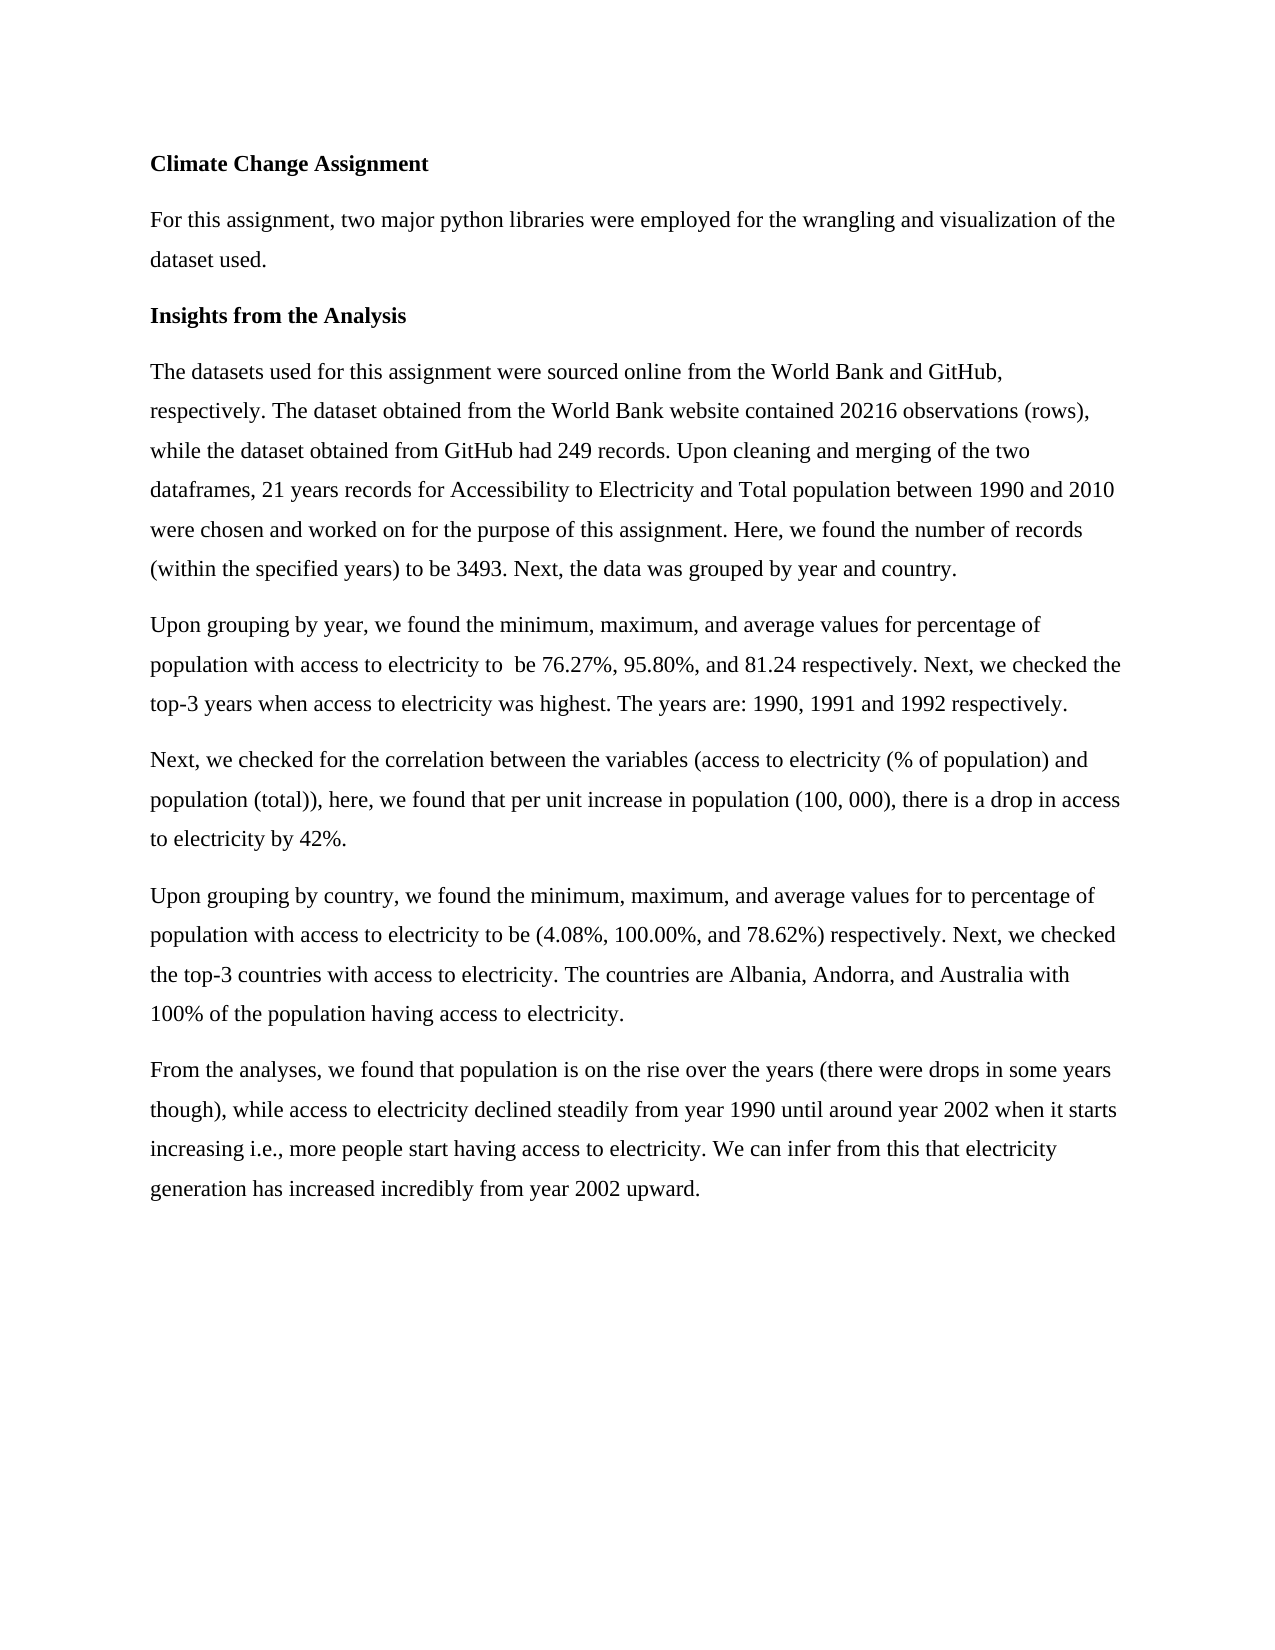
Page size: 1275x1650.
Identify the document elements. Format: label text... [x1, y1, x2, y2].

text For this assignment, two major python libraries were employed for the wrangling and visualization of the dataset used. [150, 206, 1125, 272]
text From the analyses, we found that population is on the rise over the years (there were drops in some years though), while access to electricity declined steadily from year 1990 until around year 2002 when it starts increasing i.e., more people start having access to electricity. We can infer from this that electricity generation has increased incredibly from year 2002 upward. [150, 1056, 1125, 1201]
text Upon grouping by year, we found the minimum, maximum, and average values for percentage of population with access to electricity to be 76.27%, 95.80%, and 81.24 respectively. Next, we checked the top-3 years when access to electricity was highest. The years are: 1990, 1991 and 1992 respectively. [150, 611, 1125, 717]
text The datasets used for this assignment were sourced online from the World Bank and GitHub, respectively. The dataset obtained from the World Bank website contained 20216 observations (rows), while the dataset obtained from GitHub had 249 records. Upon cleaning and merging of the two dataframes, 21 years records for Accessibility to Electricity and Total population between 1990 and 2010 were chosen and worked on for the purpose of this assignment. Here, we found the number of records (within the specified years) to be 3493. Next, the data was grouped by year and country. [150, 358, 1125, 582]
text Next, we checked for the correlation between the variables (access to electricity (% of population) and population (total)), here, we found that per unit increase in population (100, 000), there is a drop in access to electricity by 42%. [150, 747, 1125, 852]
text Insights from the Analysis [150, 302, 1125, 328]
text Climate Change Assignment [150, 150, 1125, 176]
text Upon grouping by country, we found the minimum, maximum, and average values for to percentage of population with access to electricity to be (4.08%, 100.00%, and 78.62%) respectively. Next, we checked the top-3 countries with access to electricity. The countries are Albania, Andorra, and Australia with 100% of the population having access to electricity. [150, 882, 1125, 1026]
